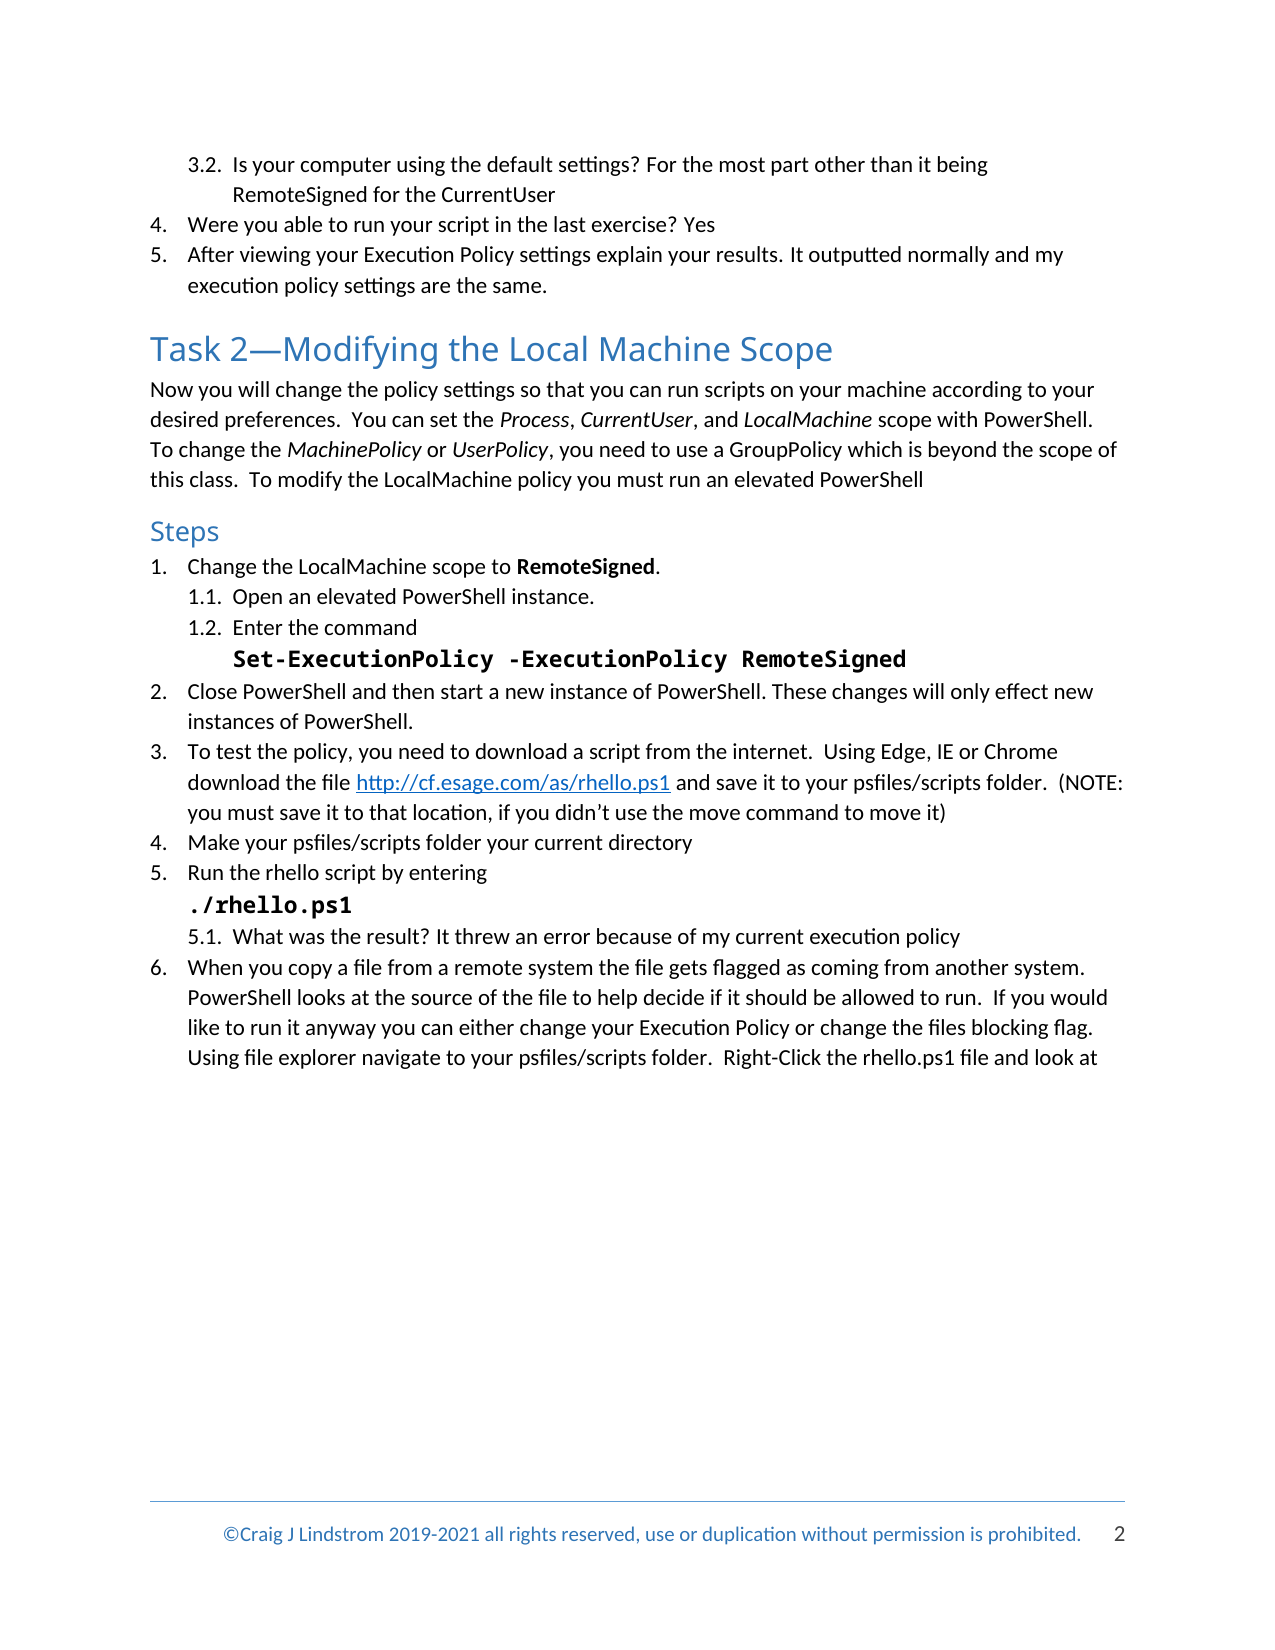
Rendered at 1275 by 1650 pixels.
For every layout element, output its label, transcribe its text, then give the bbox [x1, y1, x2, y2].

list Make your psfiles/scripts folder your current directory [150, 828, 1125, 856]
list Is your computer using the default settings? [187, 150, 1125, 208]
list Were you able to run your script in the last exercise? [150, 210, 1125, 238]
list Open an elevated PowerShell instance. [187, 582, 1125, 611]
list To test the policy, you need to download a script from the internet. Using Edge, IE or Chrome download the file http://cf.esage.com/as/rhello.ps1 and save it to your psfiles/scripts folder. (NOTE: you must save it to that location, if you didn’t use the move command to move it) [150, 737, 1125, 826]
list Run the rhello script by entering ./rhello.ps1 [150, 858, 1125, 920]
list Close PowerShell and then start a new instance of PowerShell. These changes will only effect new instances of PowerShell. [150, 677, 1125, 735]
list When you copy a file from a remote system the file gets flagged as coming from another system. PowerShell looks at the source of the file to help decide if it should be allowed to run. If you would like to run it anyway you can either change your Execution Policy or change the files blocking flag. Using file explorer navigate to your psfiles/scripts folder. Right-Click the rhello.ps1 file and look at its properties. You should see something like this. [150, 953, 1125, 1071]
list What was the result? [187, 922, 1125, 951]
subtitle Steps [150, 512, 1125, 549]
list Enter the command Set-ExecutionPolicy -ExecutionPolicy RemoteSigned [187, 613, 1125, 674]
subtitle Task 2—Modifying the Local Machine Scope [150, 326, 1125, 371]
list Change the LocalMachine scope to RemoteSigned. [150, 552, 1125, 580]
text Now you will change the policy settings so that you can run scripts on your machine according to your desired preferences. You can set the Process, CurrentUser, and LocalMachine scope with PowerShell. To change the MachinePolicy or UserPolicy, you need to use a GroupPolicy which is beyond the scope of this class. To modify the LocalMachine policy you must run an elevated PowerShell [150, 375, 1125, 494]
list After viewing your Execution Policy settings explain your results. [150, 241, 1125, 299]
